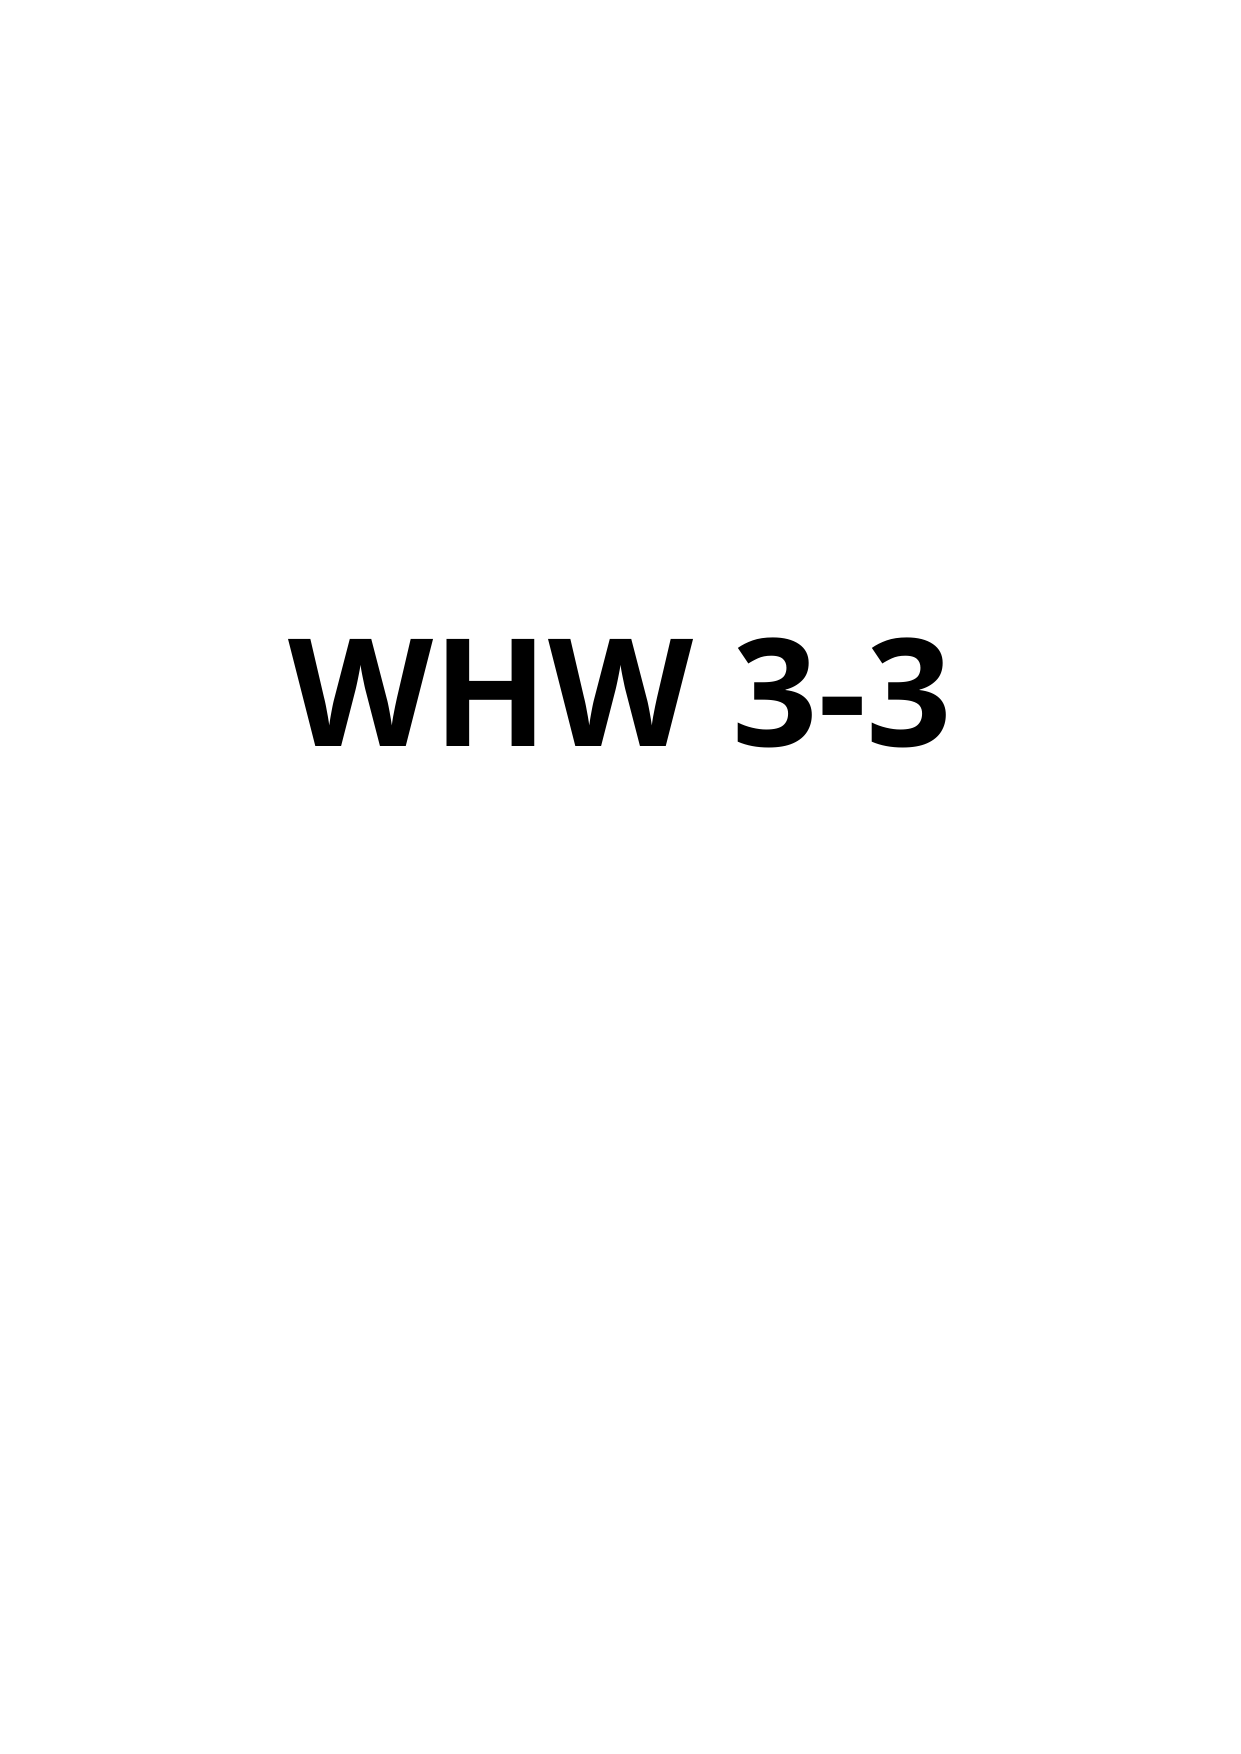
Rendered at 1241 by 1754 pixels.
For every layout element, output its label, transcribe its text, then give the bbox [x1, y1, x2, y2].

text WHW 3-3 [150, 586, 1090, 790]
